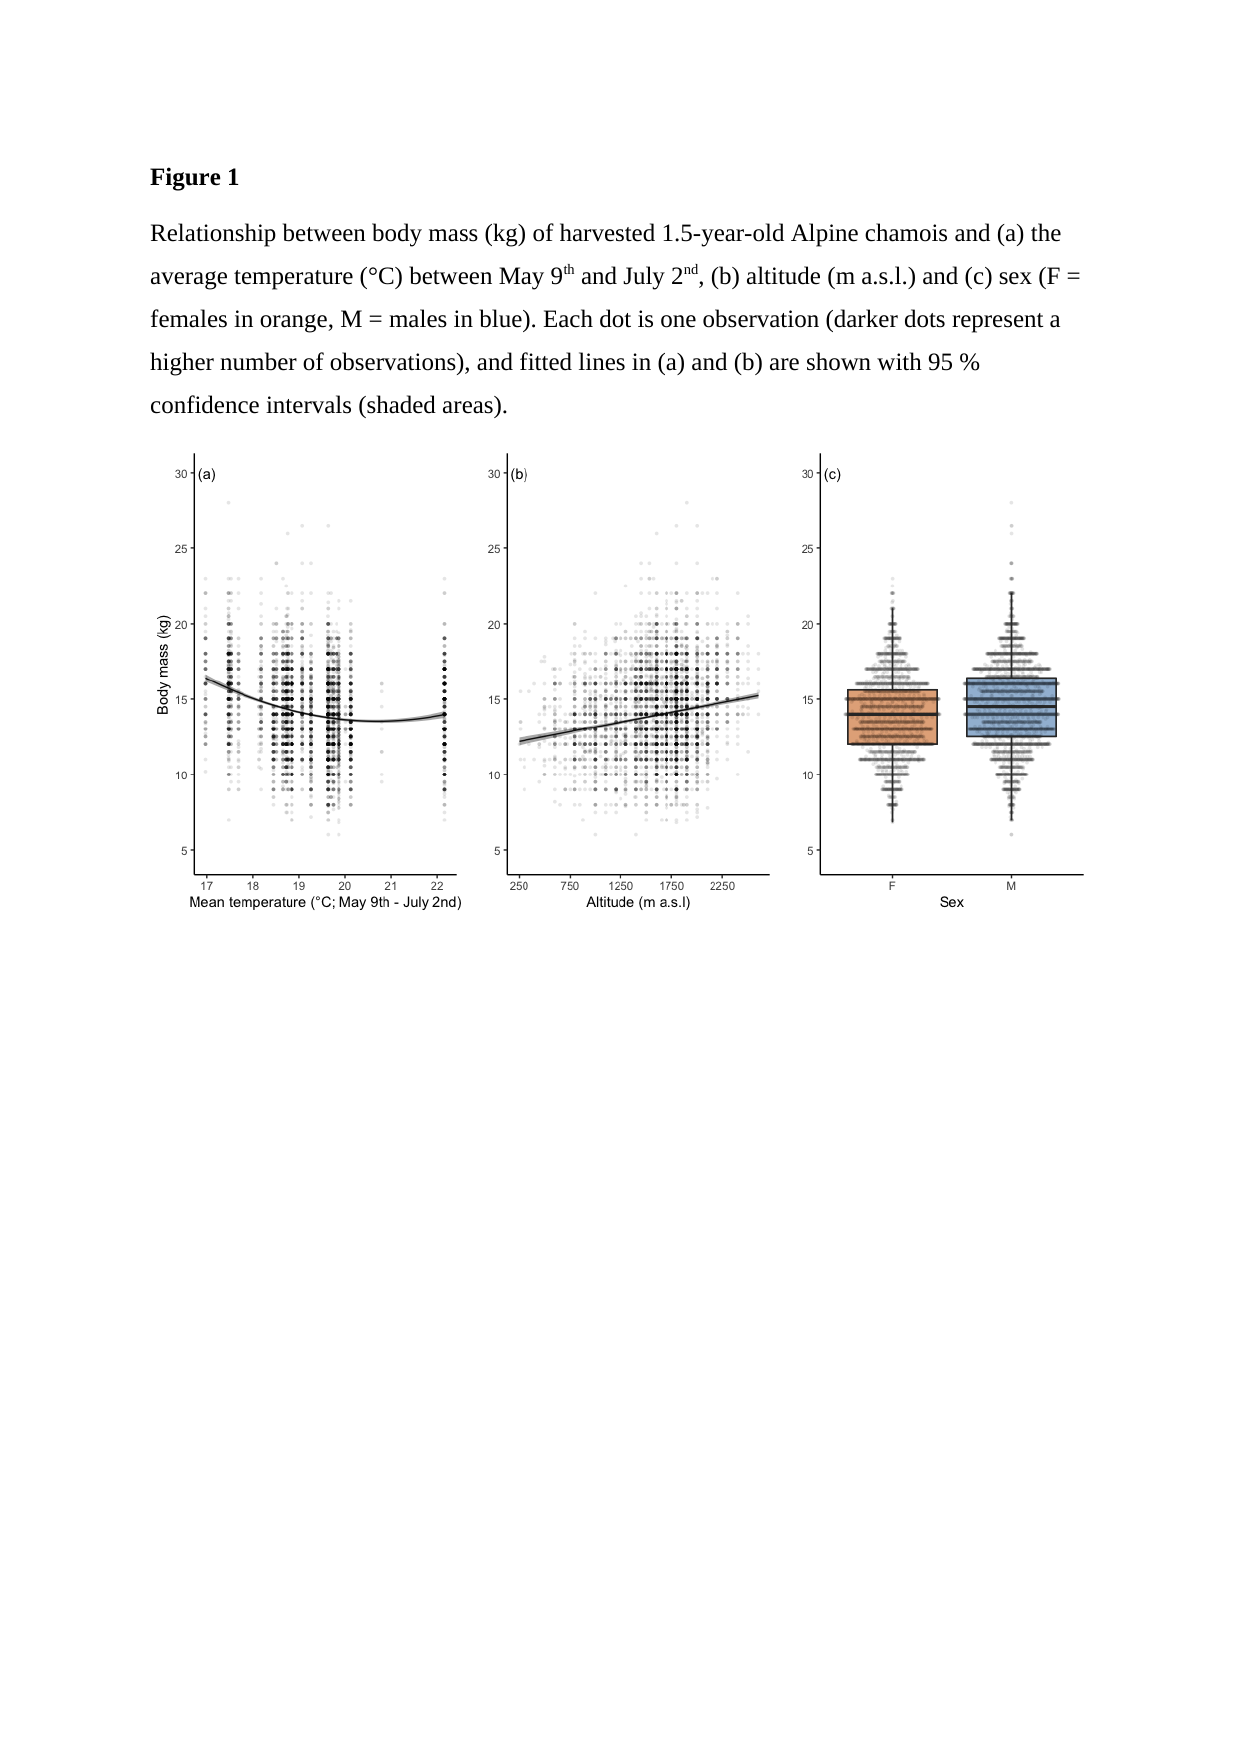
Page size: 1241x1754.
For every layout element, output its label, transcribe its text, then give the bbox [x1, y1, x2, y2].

text Figure 1 [150, 162, 1090, 191]
picture [150, 446, 1090, 916]
text Relationship between body mass (kg) of harvested 1.5-year-old Alpine chamois and (a) the average temperature (°C) between May 9th and July 2nd, (b) altitude (m a.s.l.) and (c) sex (F = females in orange, M = males in blue). Each dot is one observation (darker dots represent a higher number of observations), and fitted lines in (a) and (b) are shown with 95 % confidence intervals (shaded areas). [150, 218, 1090, 419]
